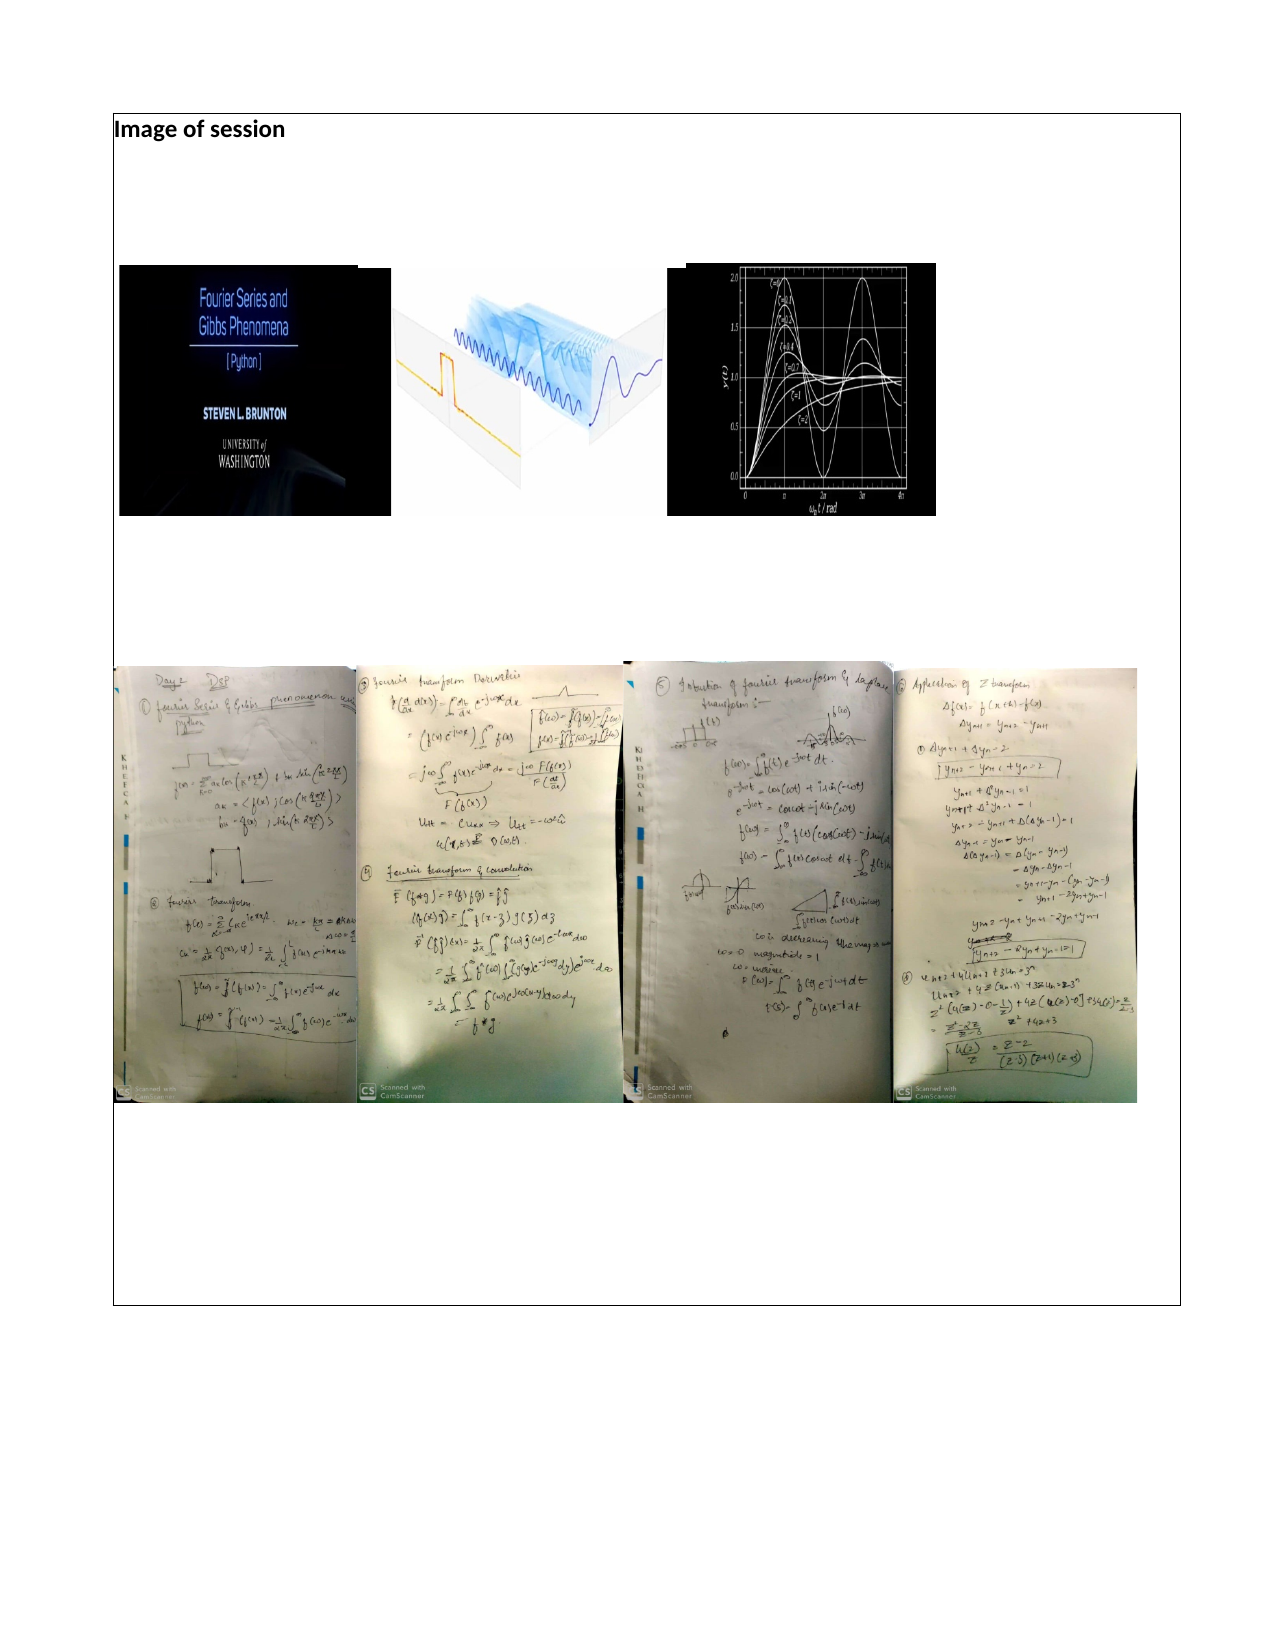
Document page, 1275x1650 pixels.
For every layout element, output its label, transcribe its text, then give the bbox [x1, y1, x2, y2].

picture [113, 661, 1138, 1103]
picture [119, 263, 936, 516]
table_cell Image of session [114, 114, 1180, 1305]
